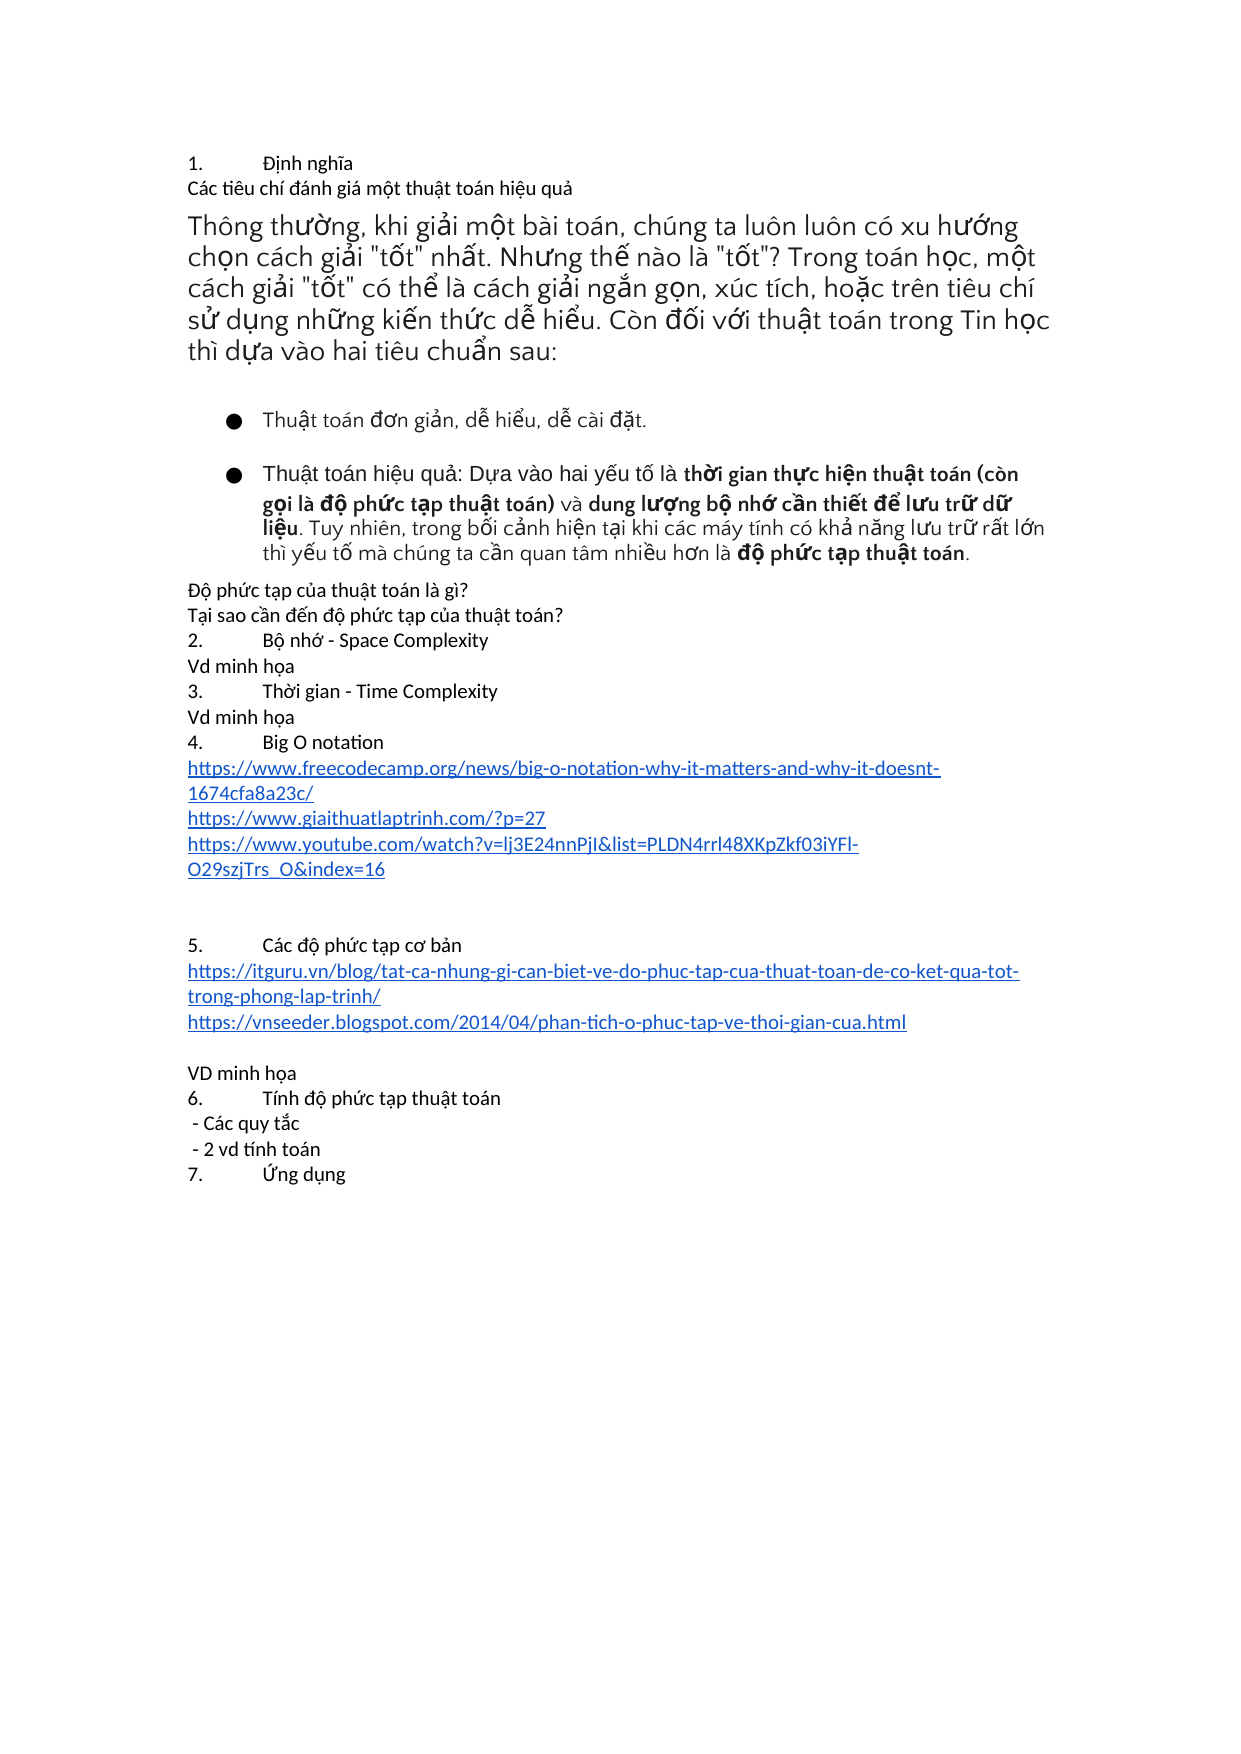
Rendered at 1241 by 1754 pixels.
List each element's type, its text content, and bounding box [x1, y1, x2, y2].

text Tại sao cần đến độ phức tạp của thuật toán? [187, 602, 1053, 628]
text - 2 vd tính toán [187, 1136, 1053, 1161]
list Thuật toán đơn giản, dễ hiểu, dễ cài đặt. [225, 397, 1053, 439]
text https://www.giaithuatlaptrinh.com/?p=27 [187, 806, 1053, 831]
text VD minh họa [187, 1060, 1053, 1085]
text https://itguru.vn/blog/tat-ca-nhung-gi-can-biet-ve-do-phuc-tap-cua-thuat-toan-de-co-ket-qua-tot-trong-phong-lap-trinh/ [187, 958, 1053, 1009]
list Định nghĩa [187, 150, 1053, 175]
text Các tiêu chí đánh giá một thuật toán hiệu quả [187, 175, 1053, 201]
text https://www.freecodecamp.org/news/big-o-notation-why-it-matters-and-why-it-doesnt-1674cfa8a23c/ [187, 755, 1053, 806]
text Thông thường, khi giải một bài toán, chúng ta luôn luôn có xu hướng chọn cách giải "tốt" nhất. Nhưng thế nào là "tốt"? Trong toán học, một cách giải "tốt" có thể là cách giải ngắn gọn, xúc tích, hoặc trên tiêu chí sử dụng những kiến thức dễ hiểu. Còn đối với thuật toán trong Tin học thì dựa vào hai tiêu chuẩn sau: [558, 212, 1053, 367]
list Tính độ phức tạp thuật toán [187, 1085, 1053, 1111]
text Vd minh họa [187, 704, 1053, 729]
text https://vnseeder.blogspot.com/2014/04/phan-tich-o-phuc-tap-ve-thoi-gian-cua.html [187, 1009, 1053, 1034]
text - Các quy tắc [187, 1111, 1053, 1136]
text Vd minh họa [187, 653, 1053, 678]
list Thời gian - Time Complexity [187, 678, 1053, 704]
list Bộ nhớ - Space Complexity [187, 628, 1053, 653]
list Ứng dụng [187, 1161, 1053, 1187]
list Big O notation [187, 729, 1053, 755]
list Các độ phức tạp cơ bản [187, 933, 1053, 958]
text https://www.youtube.com/watch?v=lj3E24nnPjI&list=PLDN4rrl48XKpZkf03iYFl-O29szjTrs_O&index=16 [187, 831, 1053, 882]
text Độ phức tạp của thuật toán là gì? [187, 577, 1053, 602]
list thời gian thực hiện thuật toán (còn gọi là độ phức tạp thuật toán) và dung lượng bộ nhớ cần thiết để lưu trữ dữ liệu. Tuy nhiên, trong bối cảnh hiện tại khi các máy tính có khả năng lưu trữ rất lớn thì yếu tố mà chúng ta cần quan tâm nhiều hơn là độ phức tạp thuật toán. [225, 450, 1053, 566]
